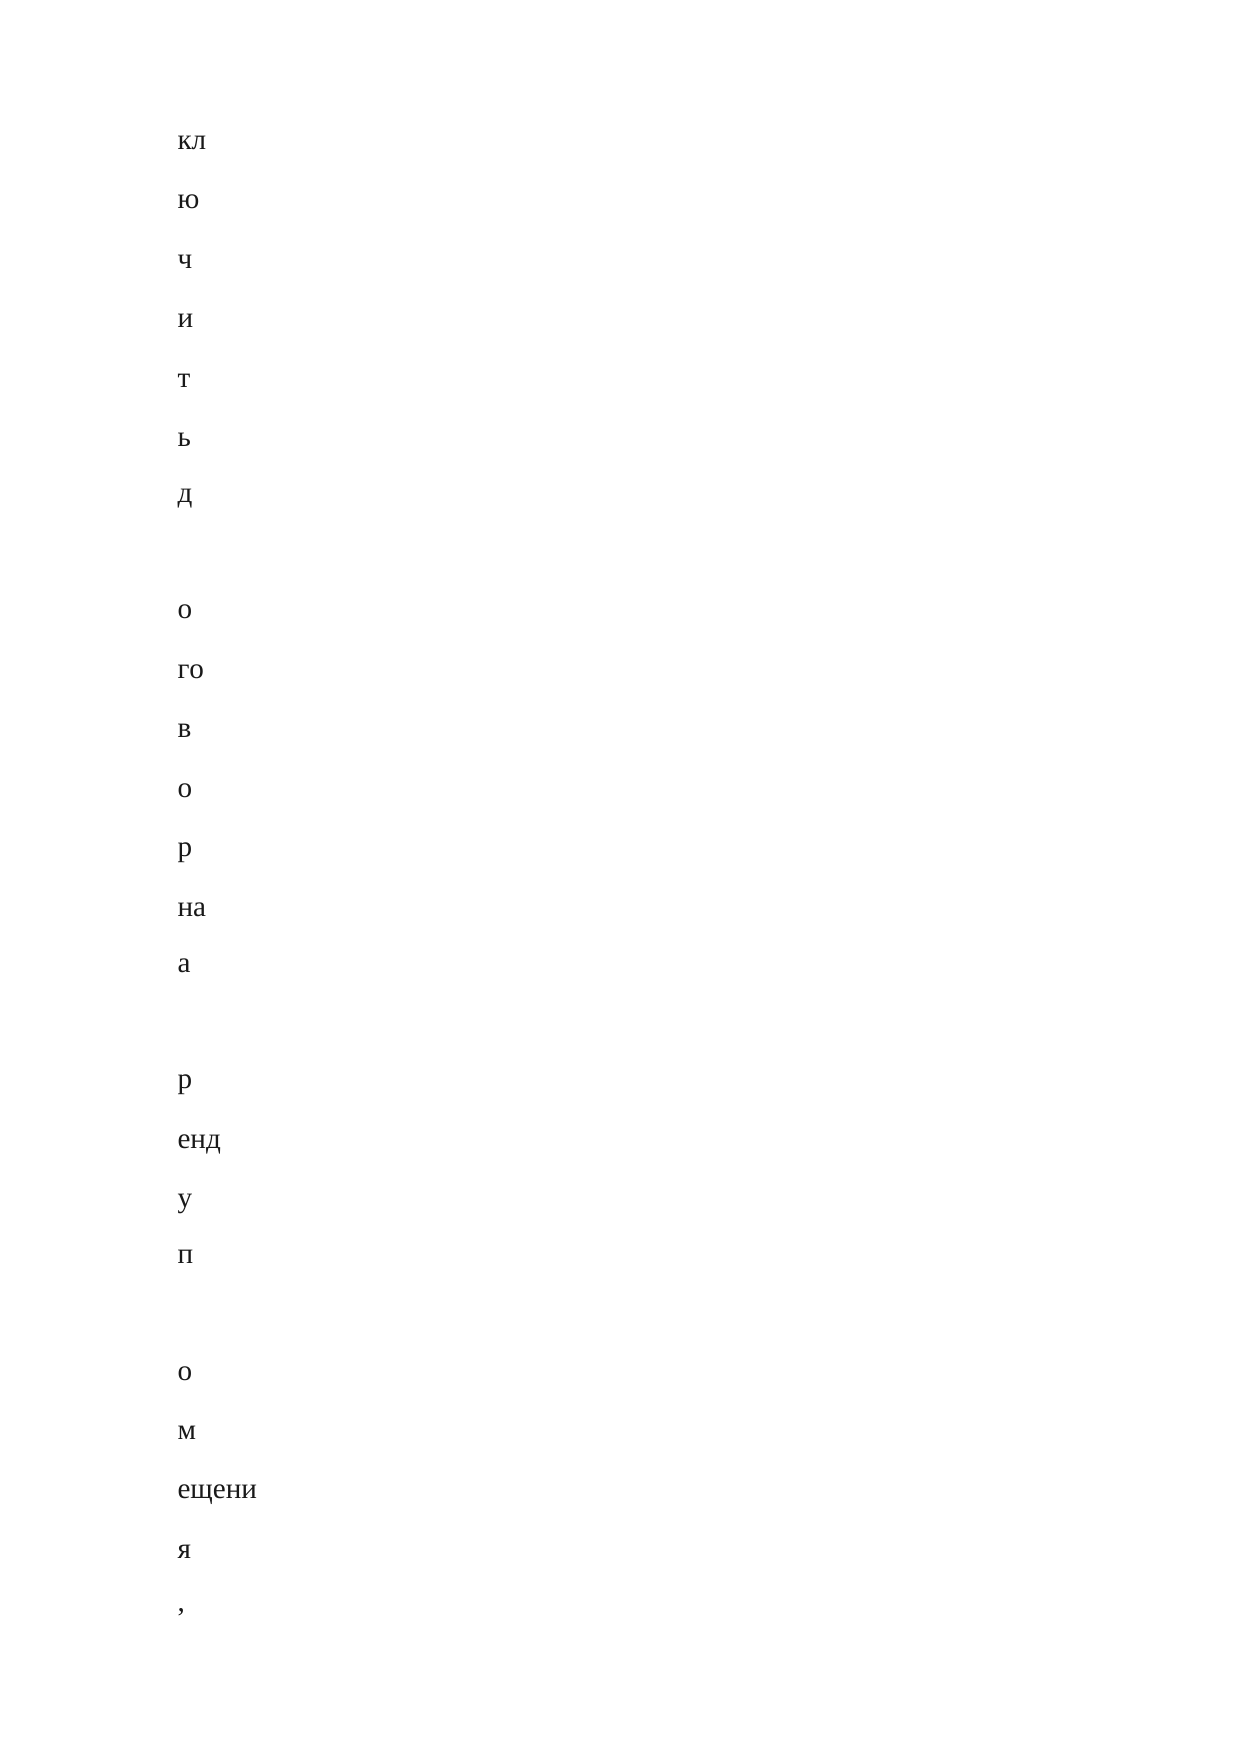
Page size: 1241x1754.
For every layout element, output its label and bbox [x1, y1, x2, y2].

text [177, 118, 1152, 1617]
